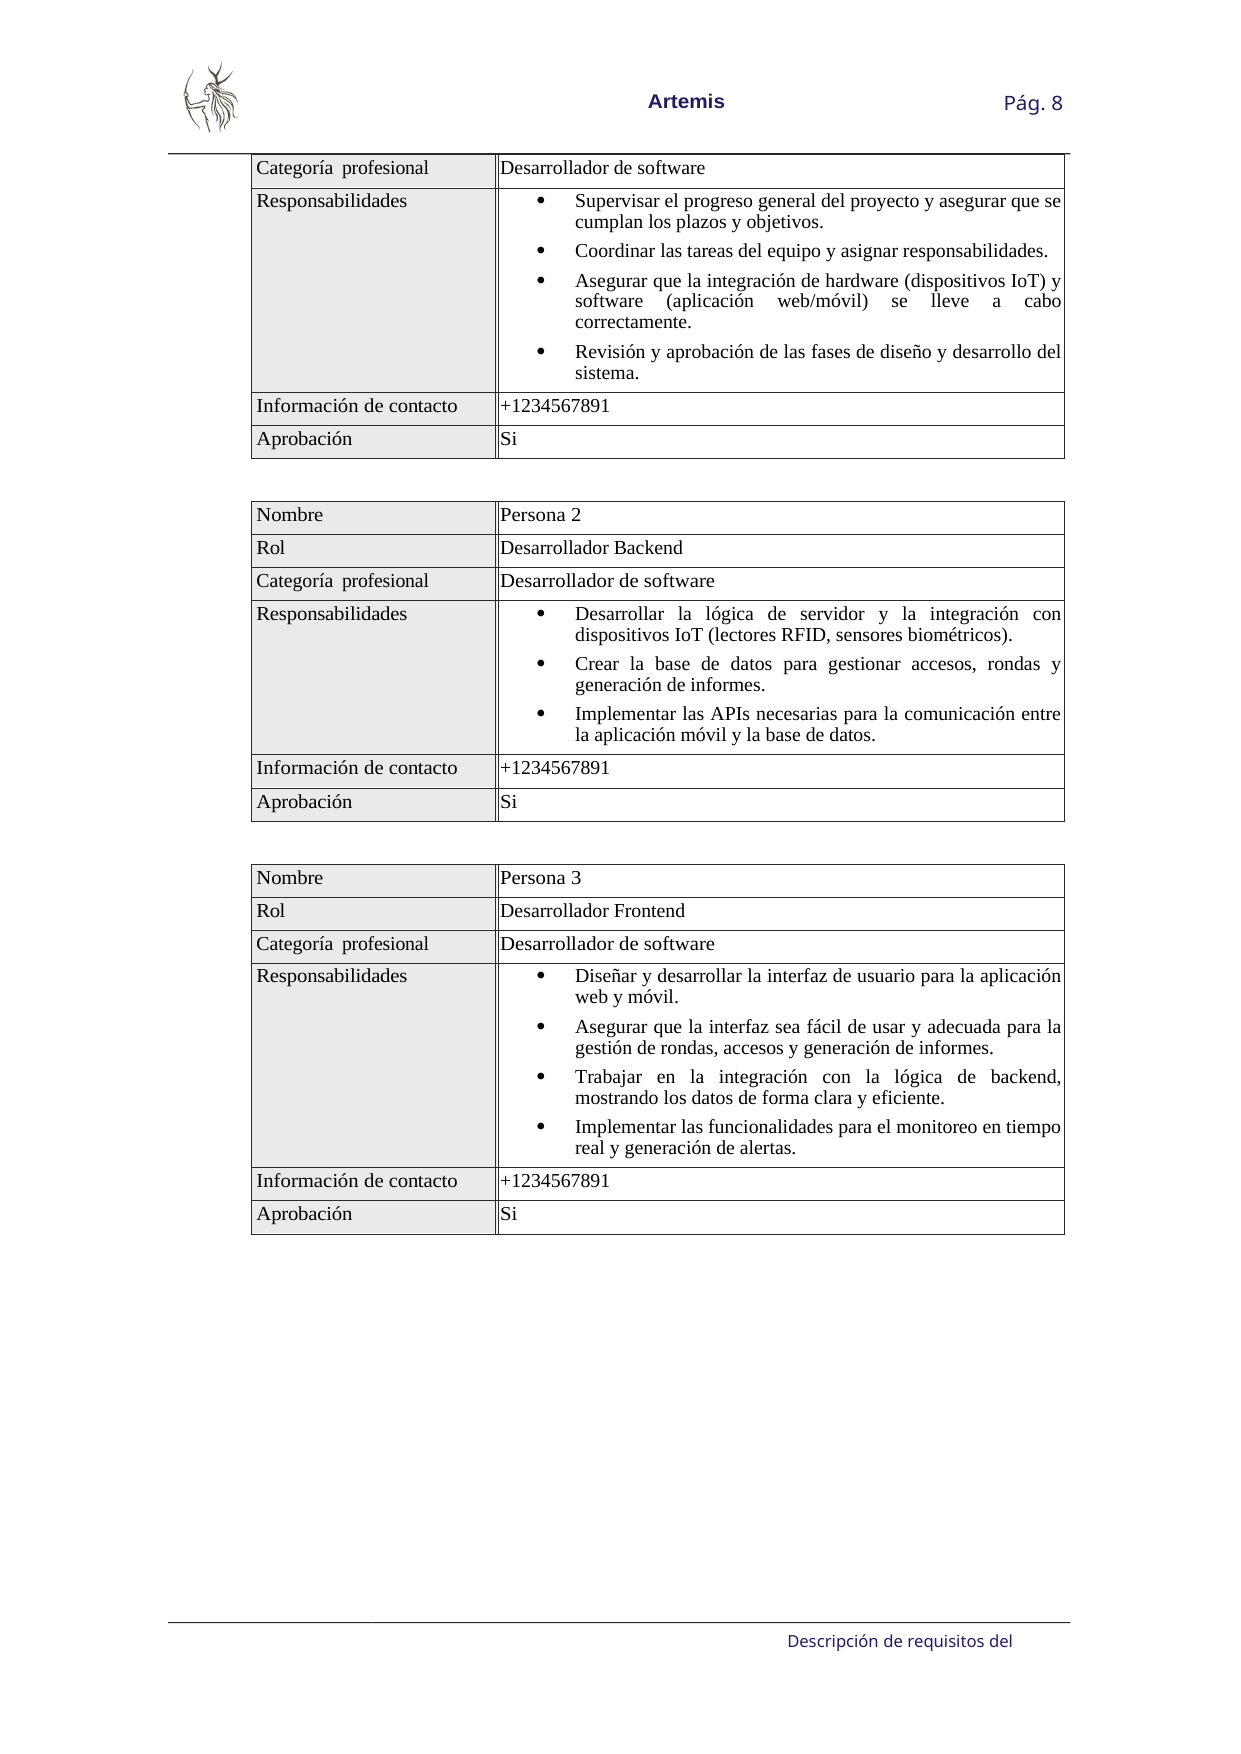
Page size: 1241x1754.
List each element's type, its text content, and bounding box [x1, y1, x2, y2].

table_cell +1234567891 [499, 393, 1064, 425]
table_cell Desarrollador de software [499, 155, 1064, 187]
table_cell +1234567891 [499, 755, 1064, 787]
table_cell Aprobación [252, 1201, 495, 1233]
table_cell Si [499, 1201, 1064, 1233]
table_header Persona 3 [499, 865, 1064, 897]
table_cell Categoría profesional [252, 155, 495, 187]
table_cell Responsabilidades [252, 964, 495, 1167]
table_cell Información de contacto [252, 1168, 495, 1200]
table_cell Si [499, 789, 1064, 821]
table_cell Responsabilidades [252, 601, 495, 754]
table_cell Información de contacto [252, 393, 495, 425]
table_cell Si [499, 426, 1064, 458]
table_cell +1234567891 [499, 1168, 1064, 1200]
table_cell Supervisar el progreso general del proyecto y asegurar que se cumplan los plazos y objetivos. Coordinar las tareas del equipo y asignar responsabilidades. Asegurar que la integración de hardware (dispositivos IoT) y software (aplicación web/móvil) se lleve a cabo correctamente. Revisión y aprobación de las fases de diseño y desarrollo del sistema. [499, 189, 1064, 392]
table_cell Desarrollador de software [499, 568, 1064, 600]
table_cell Diseñar y desarrollar la interfaz de usuario para la aplicación web y móvil. Asegurar que la interfaz sea fácil de usar y adecuada para la gestión de rondas, accesos y generación de informes. Trabajar en la integración con la lógica de backend, mostrando los datos de forma clara y eficiente. Implementar las funcionalidades para el monitoreo en tiempo real y generación de alertas. [499, 964, 1064, 1167]
table_header Nombre [252, 865, 495, 897]
table_cell Rol [252, 535, 495, 567]
table_cell Desarrollador Backend [499, 535, 1064, 567]
table_cell Información de contacto [252, 755, 495, 787]
table_header Persona 2 [499, 502, 1064, 534]
table_cell Desarrollador de software [499, 931, 1064, 963]
table_header Nombre [252, 502, 495, 534]
table_cell Responsabilidades [252, 189, 495, 392]
table_cell Rol [252, 898, 495, 929]
table_cell Desarrollar la lógica de servidor y la integración con dispositivos IoT (lectores RFID, sensores biométricos). Crear la base de datos para gestionar accesos, rondas y generación de informes. Implementar las APIs necesarias para la comunicación entre la aplicación móvil y la base de datos. [499, 601, 1064, 754]
table_cell Aprobación [252, 426, 495, 458]
table_cell Aprobación [252, 789, 495, 821]
table_cell Categoría profesional [252, 931, 495, 963]
table_cell Desarrollador Frontend [499, 898, 1064, 929]
picture [174, 60, 251, 139]
table_cell Categoría profesional [252, 568, 495, 600]
